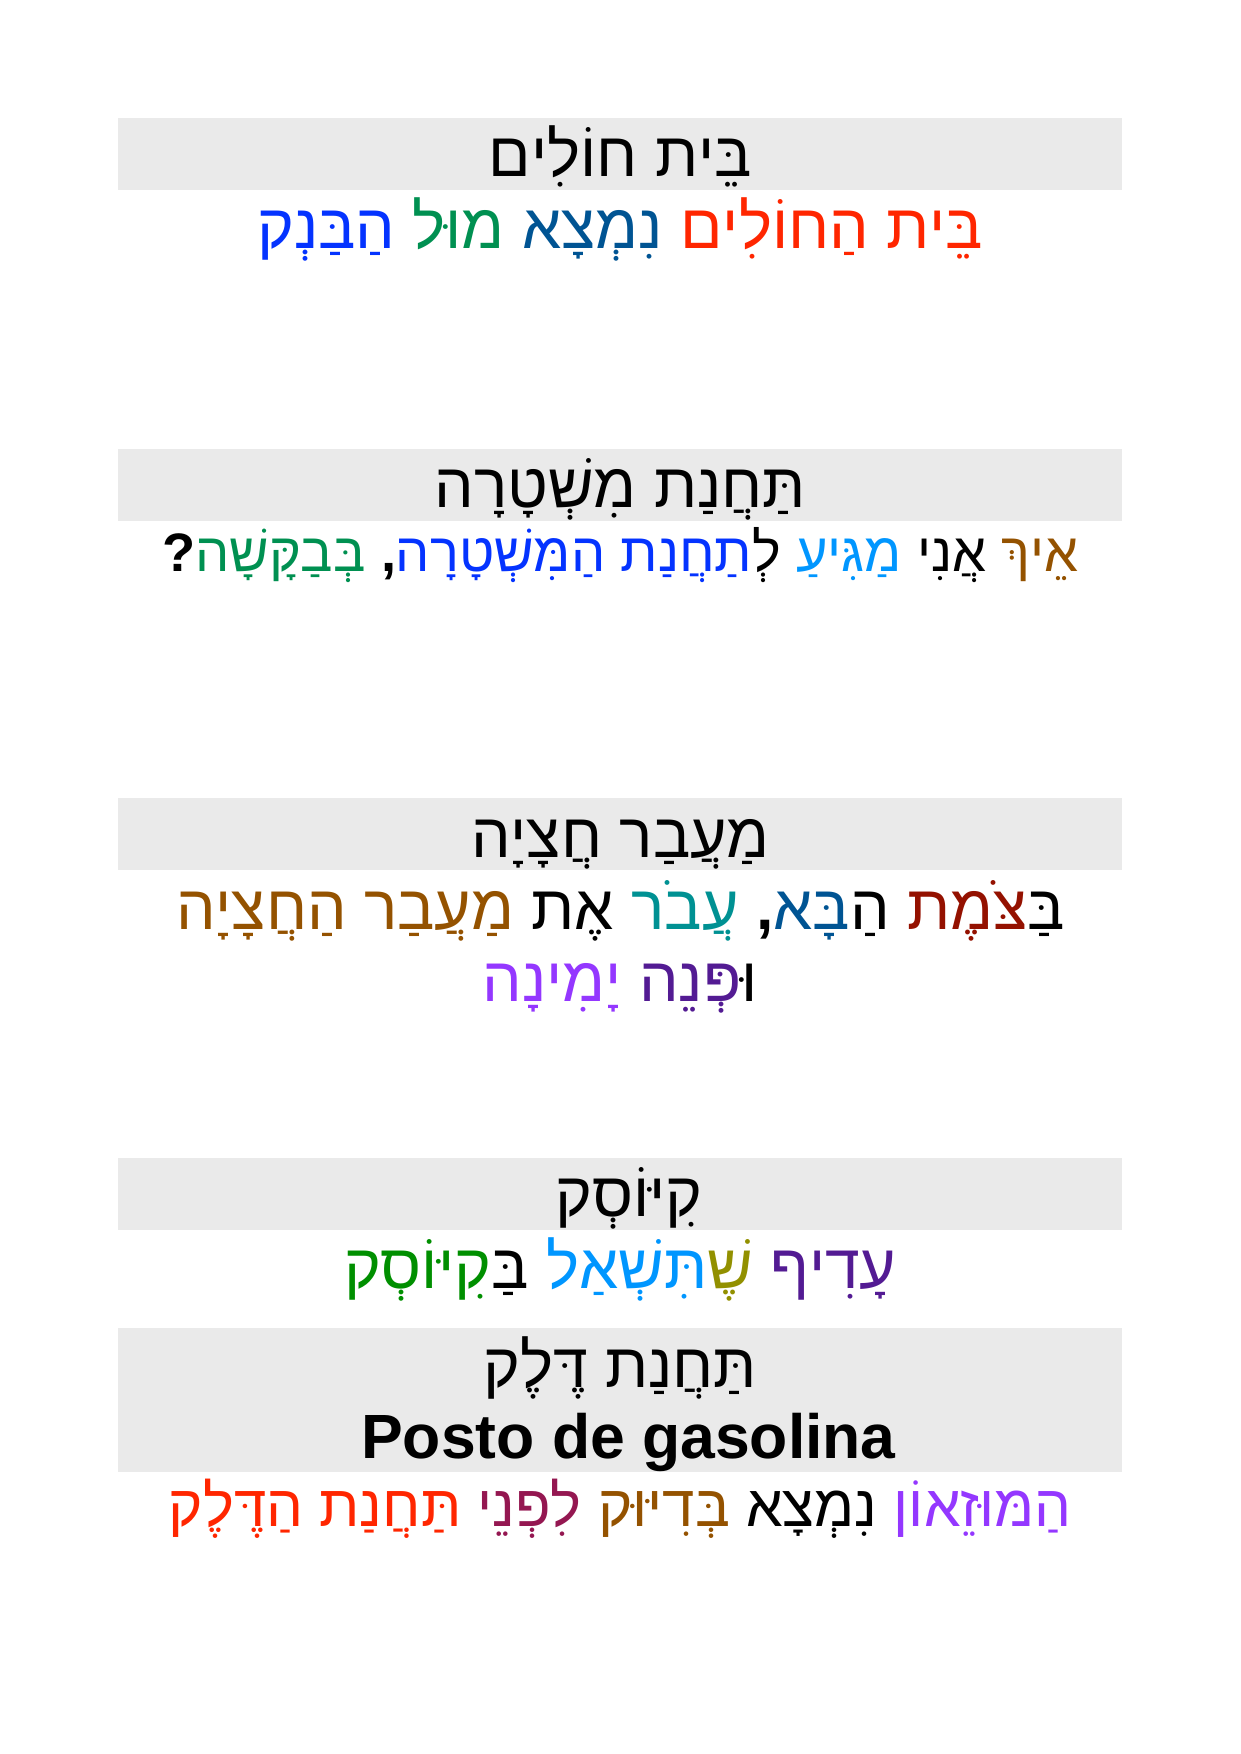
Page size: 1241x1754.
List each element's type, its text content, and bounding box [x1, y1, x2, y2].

text תַּחֲנַת דֶּלֶק [118, 1328, 1122, 1400]
text עָדִיף שֶׁתִּשְׁאַל בַּקִיּוֹסְק [118, 1230, 1122, 1328]
text בֵּית חוֹלִים [118, 118, 1122, 190]
text הַמּוּזֵאוֹן נִמְצָא בְּדִיּוּק לִפְנֵי תַּחֲנַת הַדֶּלֶק [118, 1472, 1122, 1539]
text קִיּוֹסְק [118, 1158, 1122, 1230]
text תַּחֲנַת מִשְׁטָרָה [118, 449, 1122, 521]
text אֵיךְ אֲנִי מַגִּיעַ לְתַחֲנַת הַמִּשְׁטָרָה, בְּבַקָּשָׁה? [118, 521, 1122, 583]
text בֵּית הַחוֹלִים נִמְצָא מוּל הַבַּנְק [118, 190, 1122, 262]
text בַּצֹּמֶת הַבָּא, עֲבֹר אֶת מַעֲבַר הַחֲצָיָה וּפְּנֵה יָמִינָה [118, 870, 1122, 1014]
text Posto de gasolina [118, 1400, 1122, 1472]
text מַעֲבַר חֲצָיָה [118, 798, 1122, 870]
